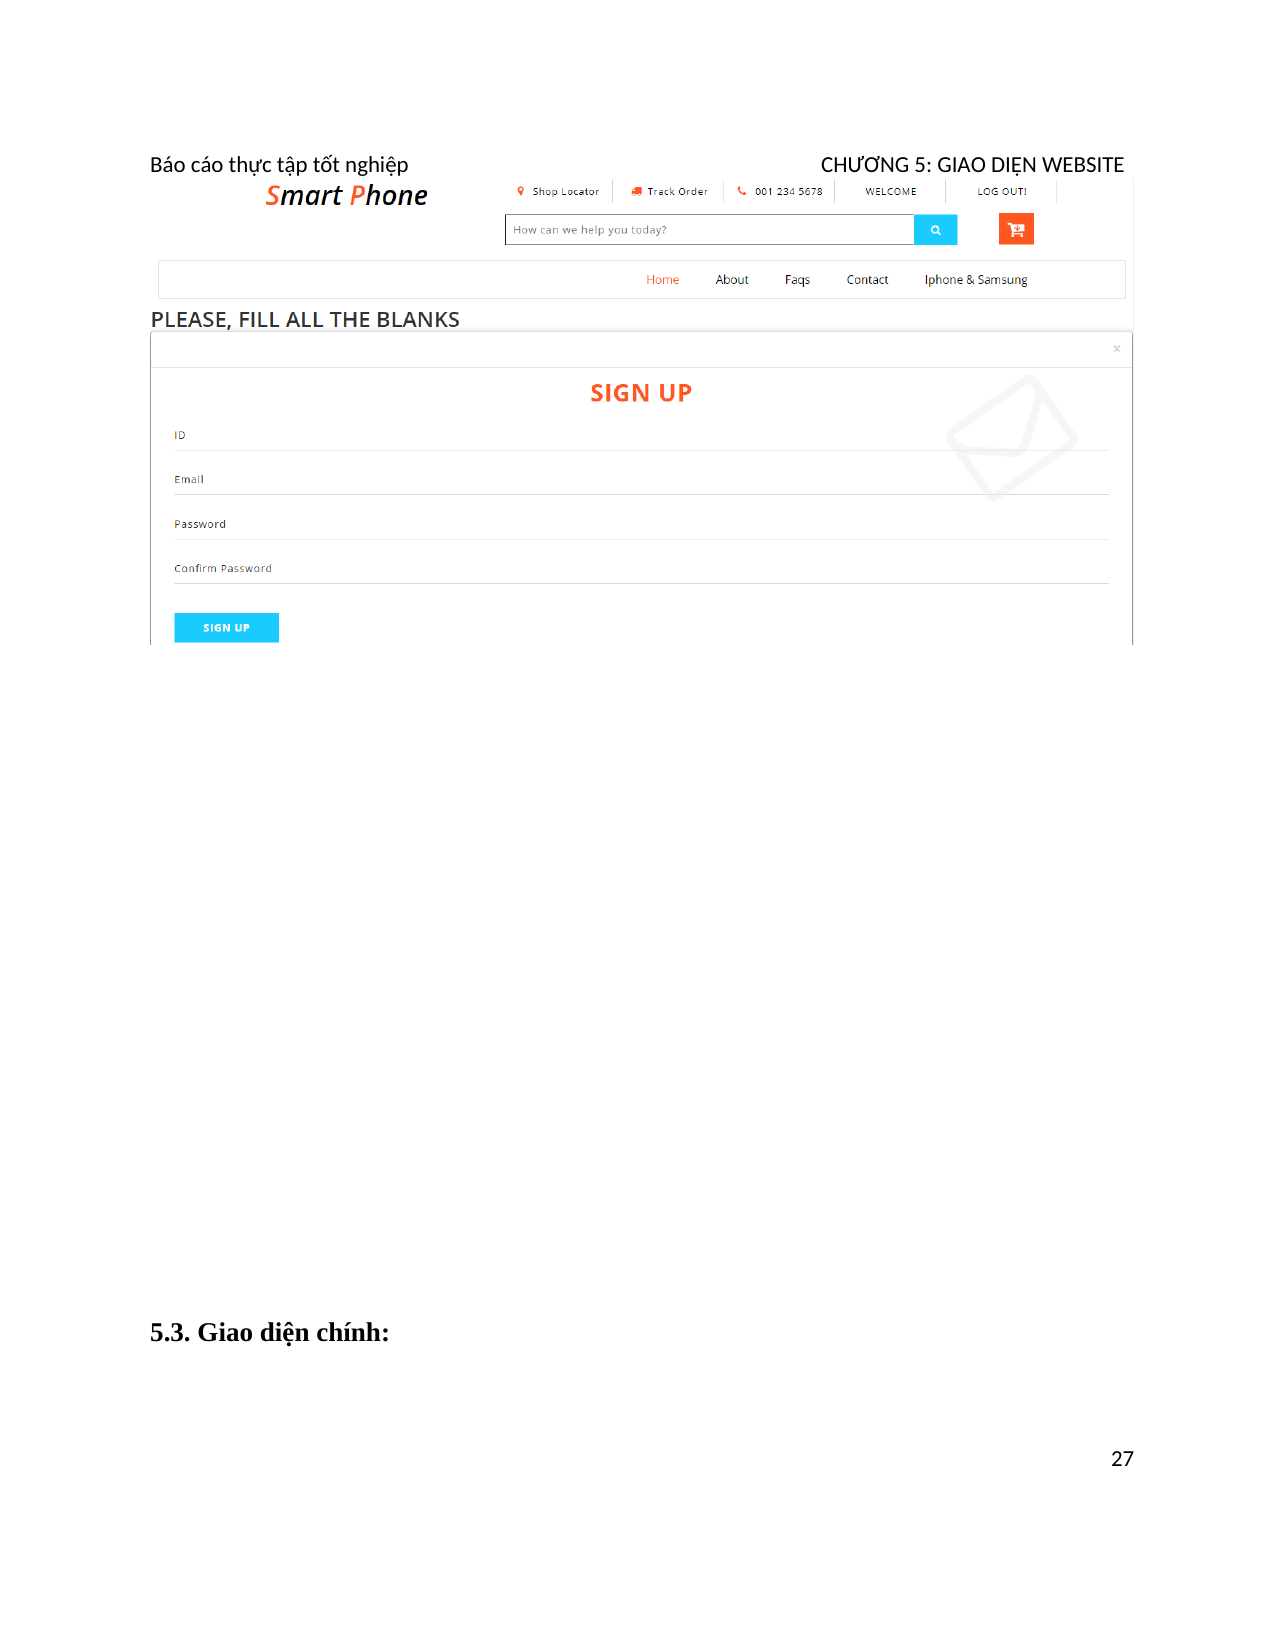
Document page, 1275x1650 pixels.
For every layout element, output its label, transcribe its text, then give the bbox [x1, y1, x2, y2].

picture [150, 178, 1134, 645]
text 5.3. Giao diện chính: [150, 1316, 1134, 1348]
